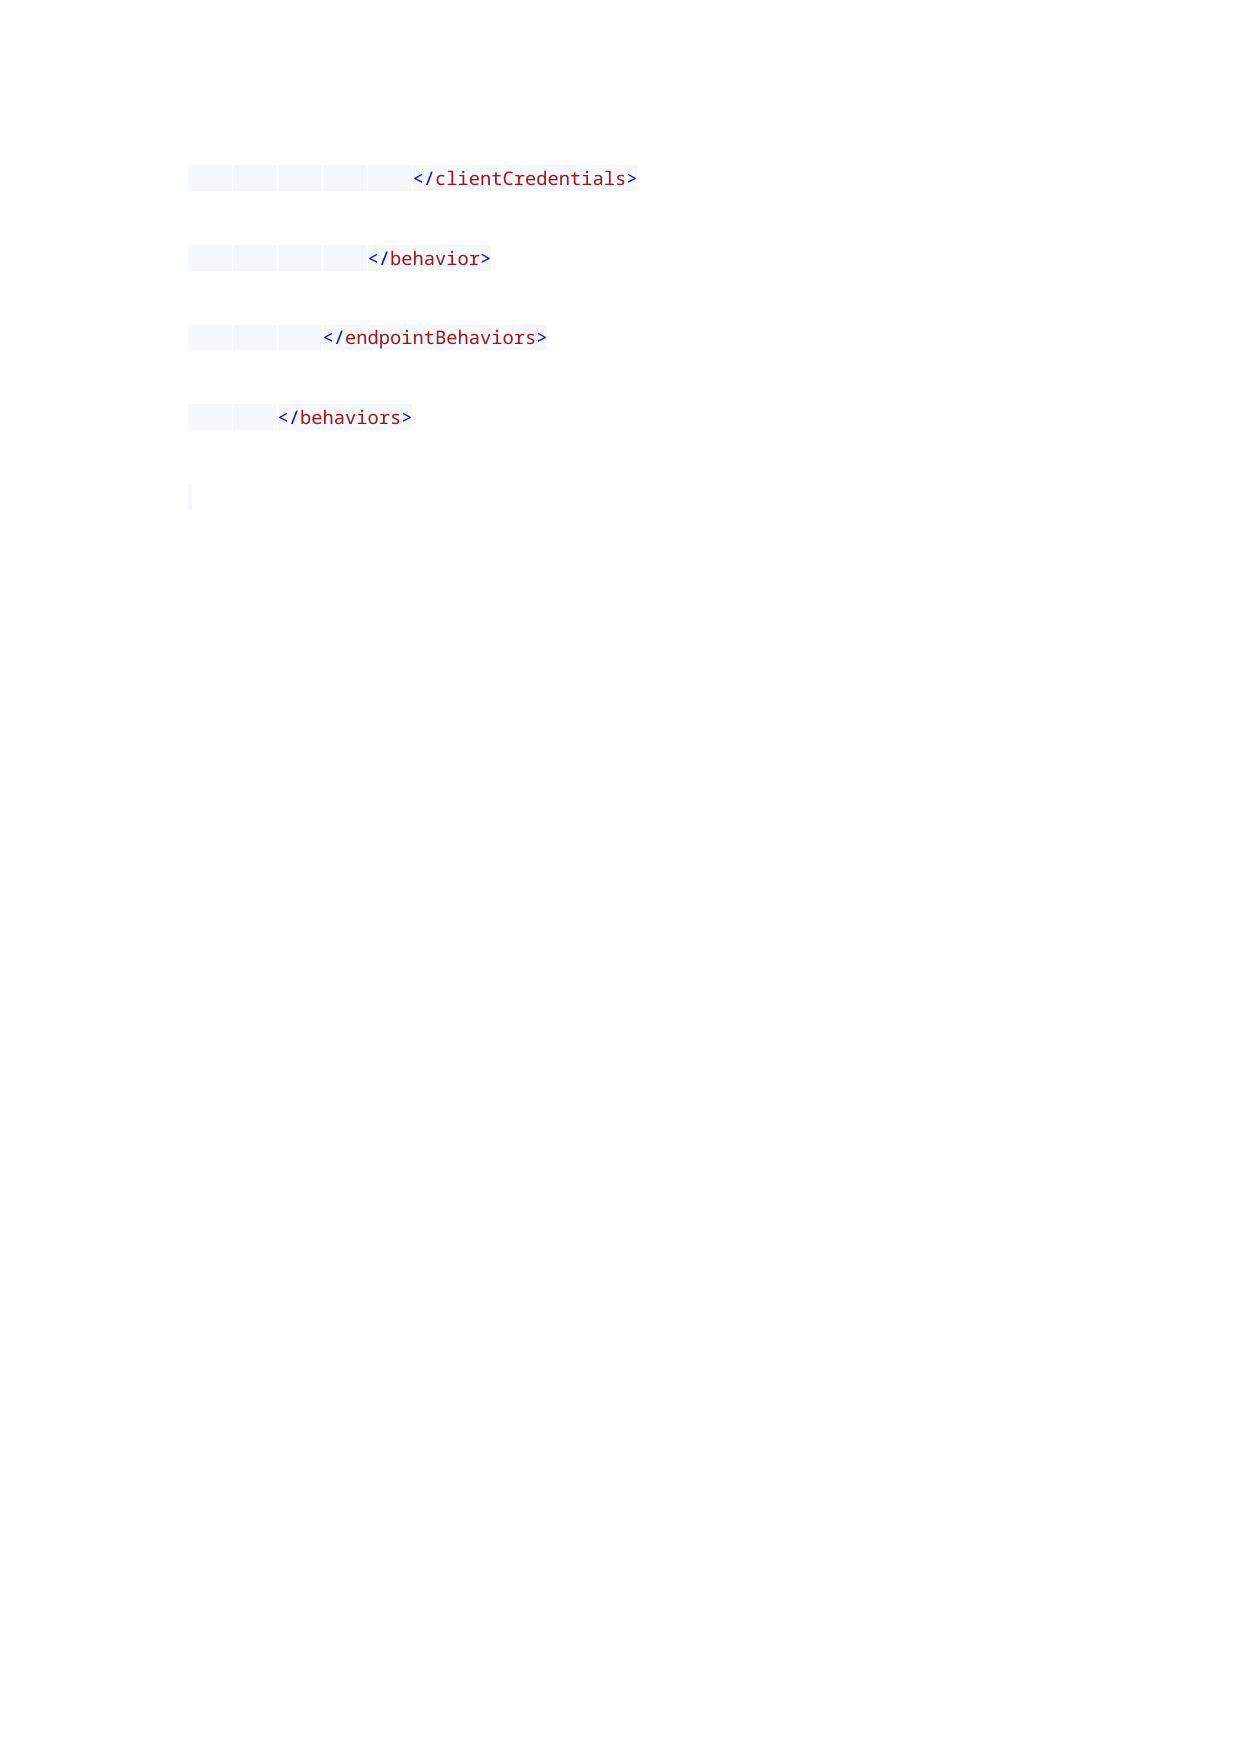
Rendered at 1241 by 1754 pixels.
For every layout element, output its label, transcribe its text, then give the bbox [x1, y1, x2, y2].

text </endpointBehaviors> [187, 321, 1053, 354]
text </behavior> [187, 242, 1053, 274]
text </behaviors> [187, 401, 1053, 433]
text </clientCredentials> [187, 162, 1053, 194]
